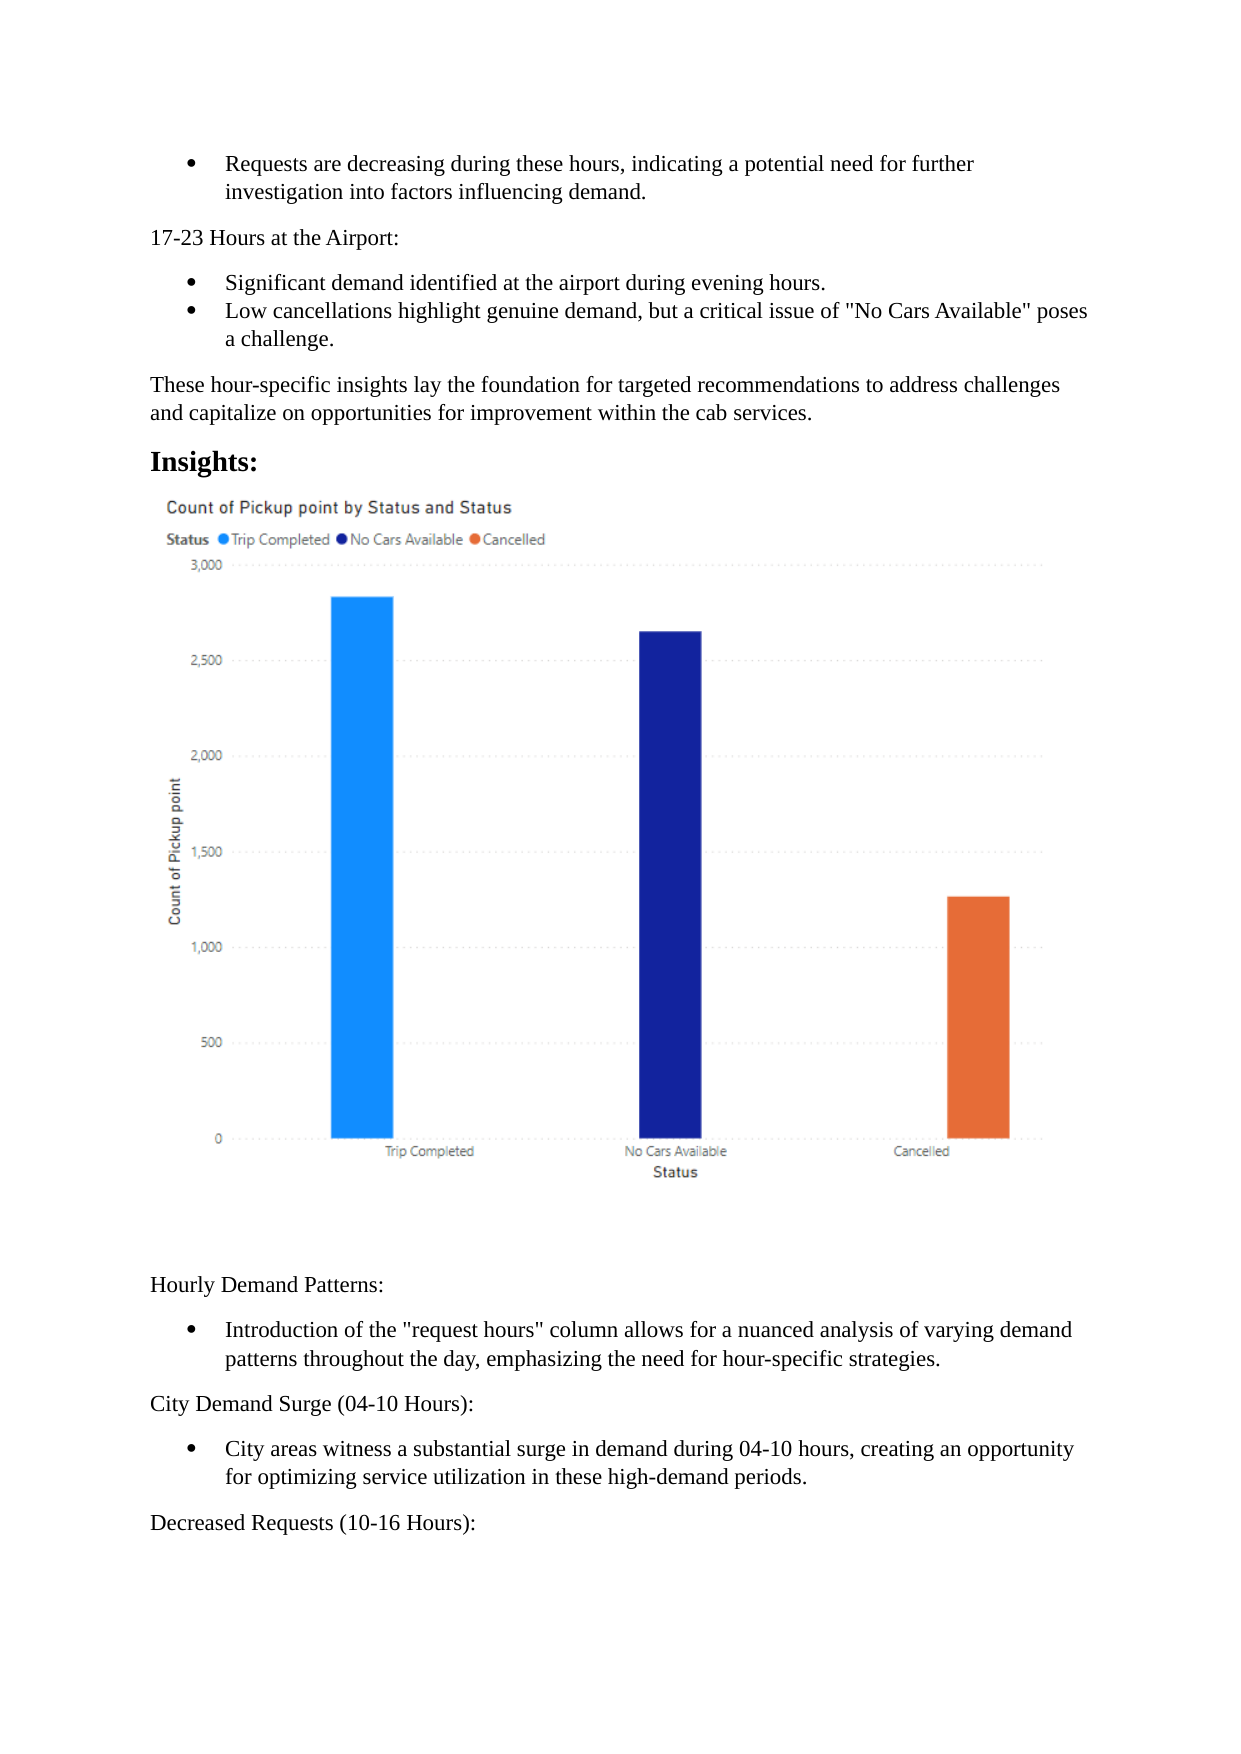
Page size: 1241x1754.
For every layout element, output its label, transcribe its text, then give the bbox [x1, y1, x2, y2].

list Introduction of the "request hours" column allows for a nuanced analysis of varying demand patterns throughout the day, emphasizing the need for hour-specific strategies. [187, 1316, 1090, 1371]
text City Demand Surge (04-10 Hours): [150, 1390, 1090, 1416]
picture [150, 497, 1046, 1200]
text These hour-specific insights lay the foundation for targeted recommendations to address challenges and capitalize on opportunities for improvement within the cab services. [150, 371, 1090, 425]
list Requests are decreasing during these hours, indicating a potential need for further investigation into factors influencing demand. [187, 150, 1090, 205]
text Insights: [150, 444, 1090, 478]
list Significant demand identified at the airport during evening hours. [187, 269, 1090, 295]
list City areas witness a substantial surge in demand during 04-10 hours, creating an opportunity for optimizing service utilization in these high-demand periods. [187, 1435, 1090, 1490]
list Low cancellations highlight genuine demand, but a critical issue of "No Cars Available" poses a challenge. [187, 297, 1090, 352]
text 17-23 Hours at the Airport: [150, 223, 1090, 250]
text Decreased Requests (10-16 Hours): [150, 1508, 1090, 1535]
text Hourly Demand Patterns: [150, 1271, 1090, 1298]
